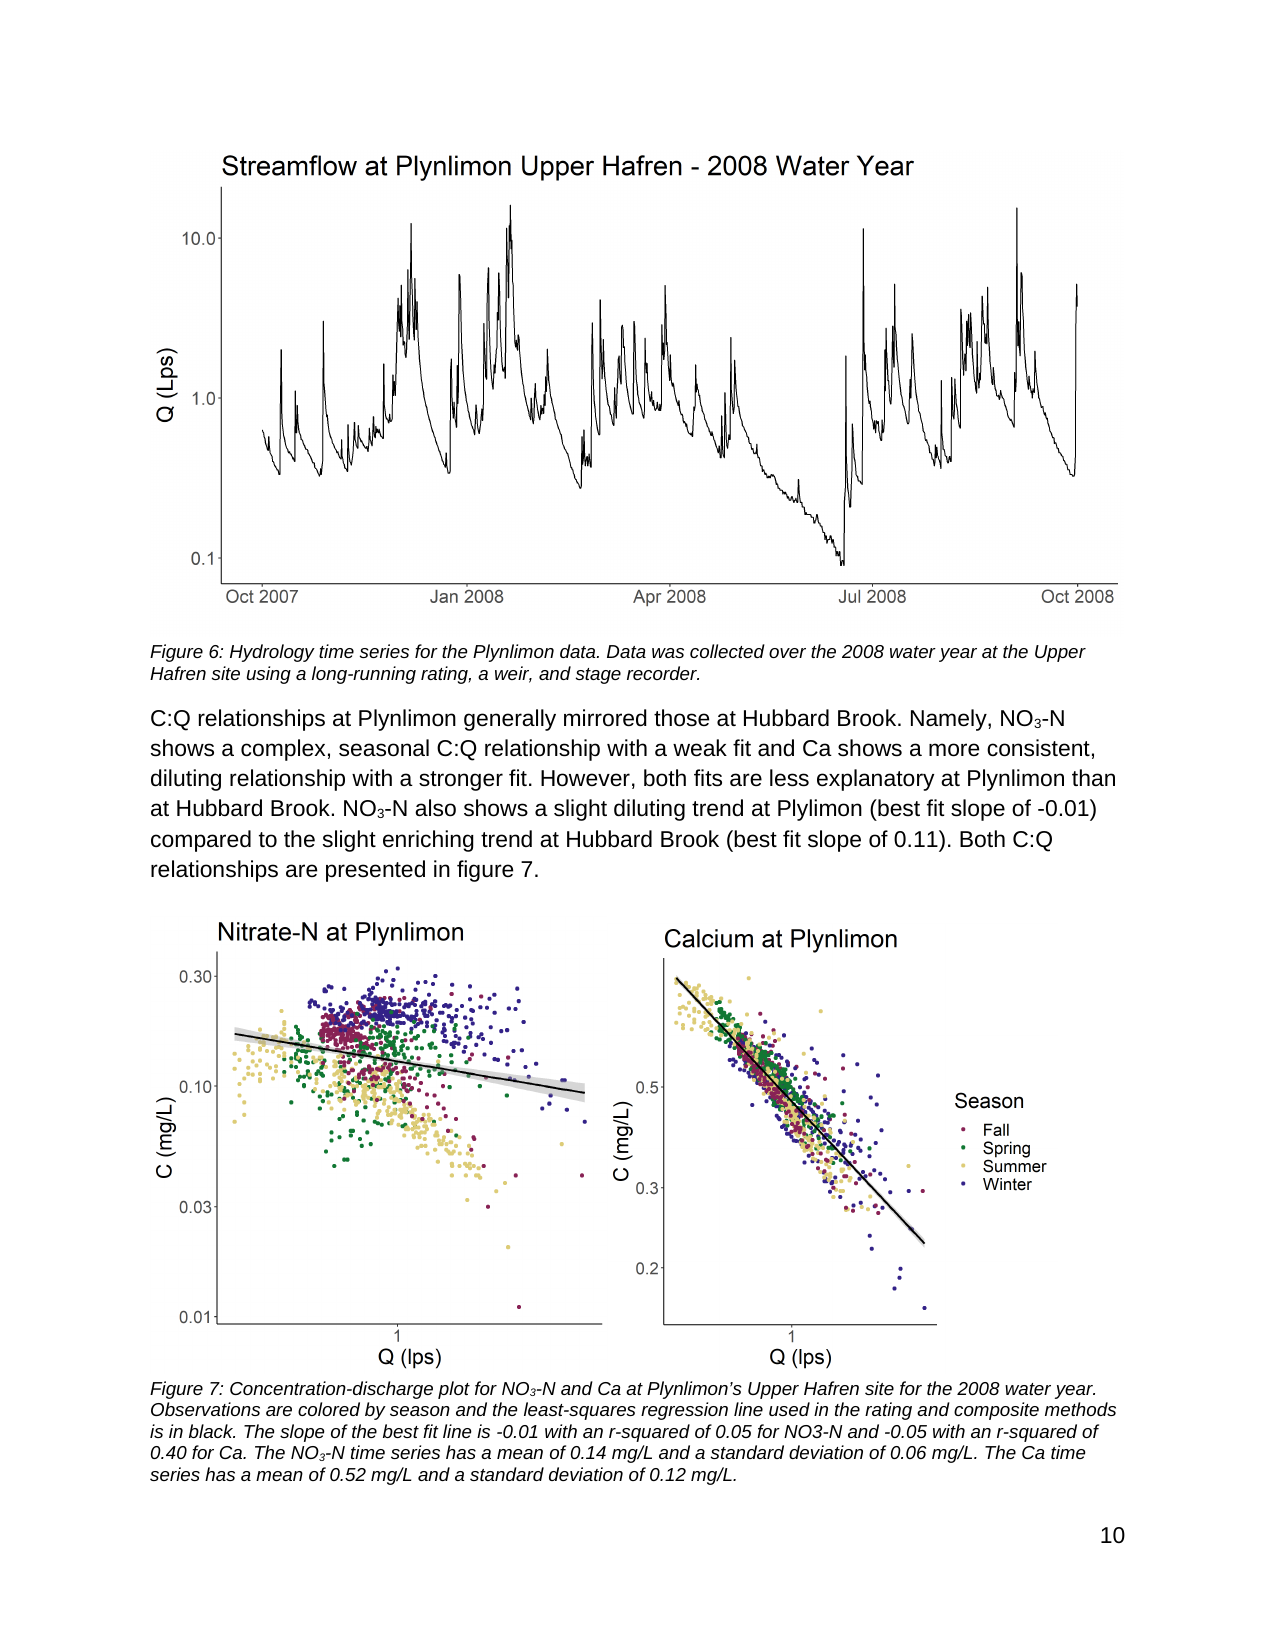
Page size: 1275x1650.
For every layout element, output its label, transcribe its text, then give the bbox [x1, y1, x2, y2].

picture [150, 150, 1124, 637]
text C:Q relationships at Plynlimon generally mirrored those at Hubbard Brook. Namely, NO3-N shows a complex, seasonal C:Q relationship with a weak fit and Ca shows a more consistent, diluting relationship with a stronger fit. However, both fits are less explanatory at Plynlimon than at Hubbard Brook. NO3-N also shows a slight diluting trend at Plylimon (best fit slope of -0.01) compared to the slight enriching trend at Hubbard Brook (best fit slope of 0.11). Both C:Q relationships are presented in figure 7. [150, 705, 1125, 882]
text Figure 6: Hydrology time series for the Plynlimon data. Data was collected over the 2008 water year at the Upper Hafren site using a long-running rating, a weir, and stage recorder. [150, 641, 1125, 684]
picture [150, 916, 1058, 1374]
text Figure 7: Concentration-discharge plot for NO3-N and Ca at Plynlimon’s Upper Hafren site for the 2008 water year. Observations are colored by season and the leastsquares regression line used in the rating and composite methods is in black. The slope of the best fit line is -0.01 with an r-squared of 0.05 for NO3-N and -0.05 with an r-squared of 0.40 for Ca. The NO3-N time series has a mean of 0.14 mg/L and a standard deviation of 0.06 mg/L. The Ca time series has a mean of 0.52 mg/L and a standard deviation of 0.12 mg/L. [150, 1377, 1125, 1485]
